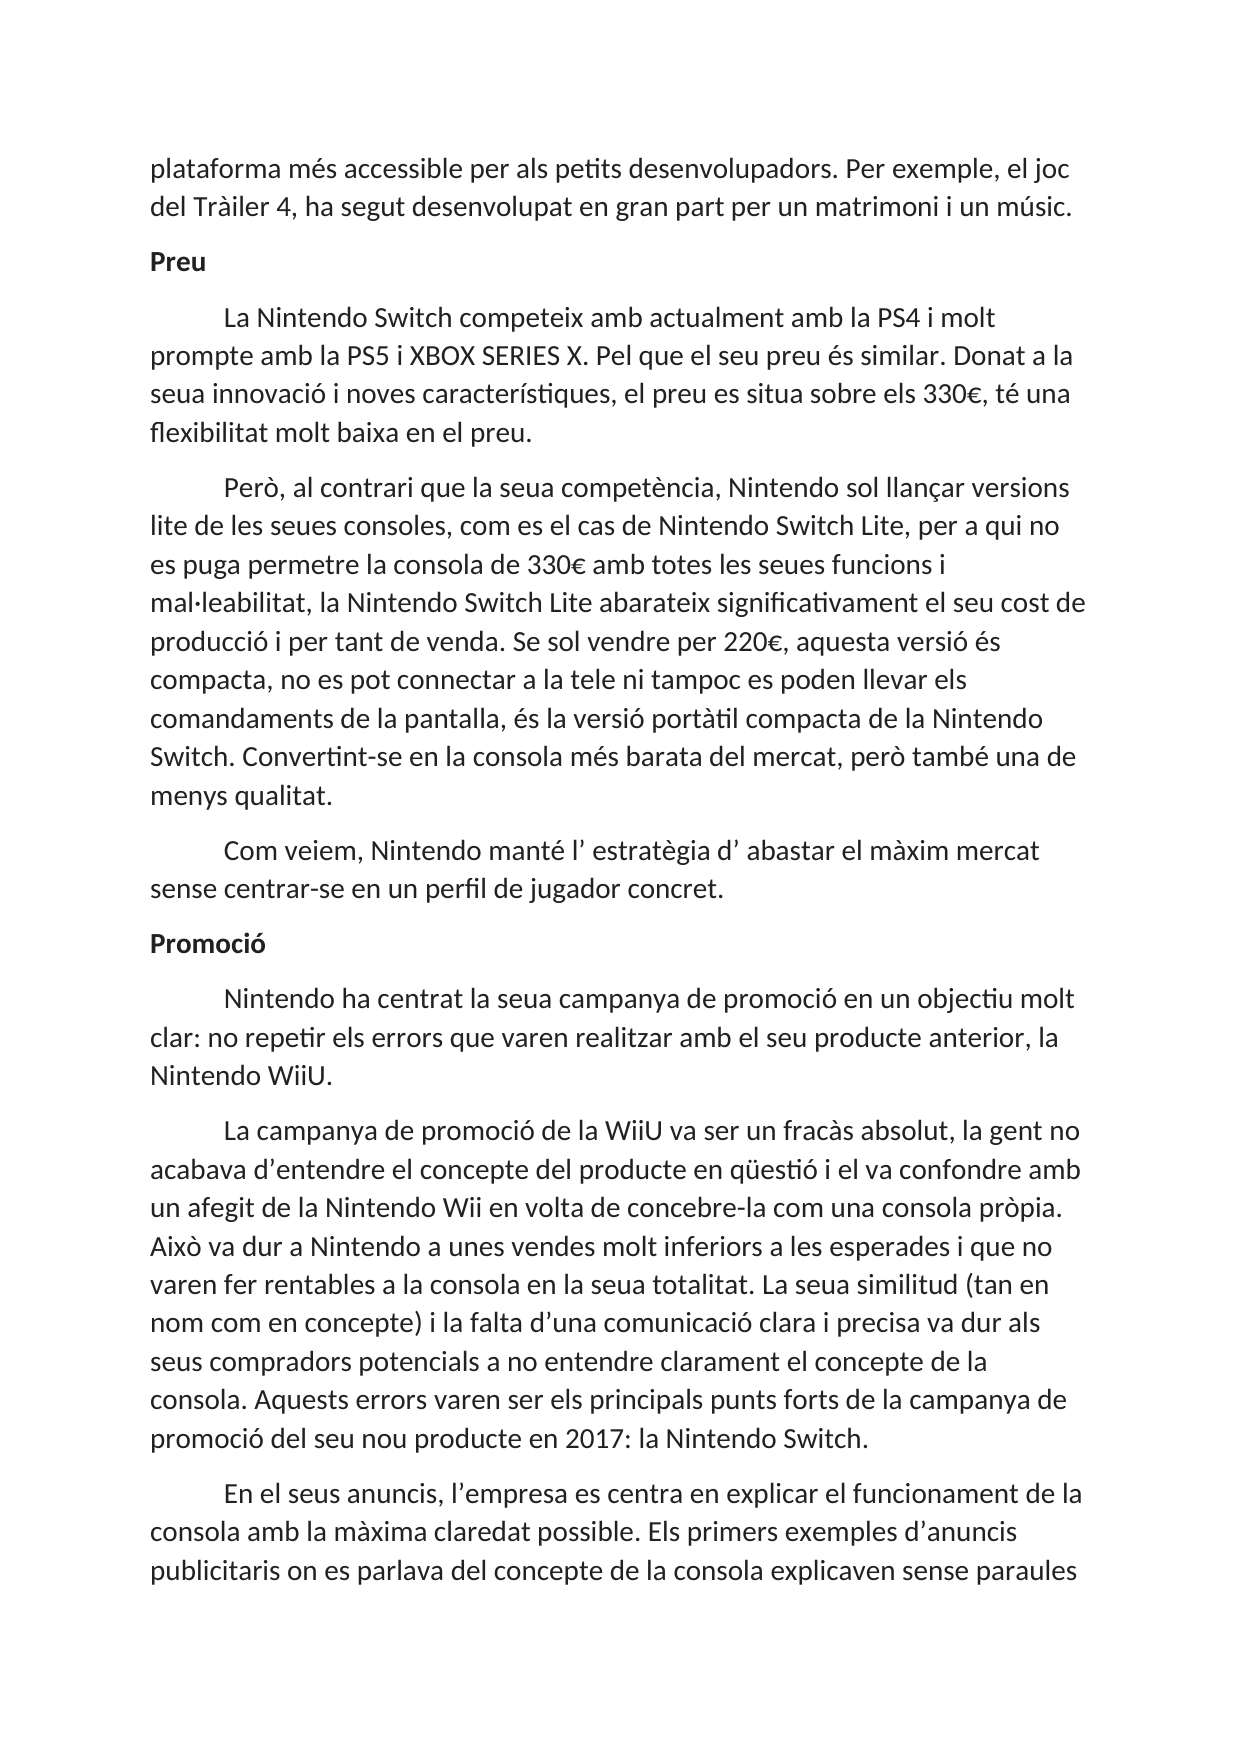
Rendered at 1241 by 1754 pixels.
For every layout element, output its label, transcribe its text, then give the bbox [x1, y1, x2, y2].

text Però, al contrari que la seua competència, Nintendo sol llançar versions lite de les seues consoles, com es el cas de Nintendo Switch Lite, per a qui no es puga permetre la consola de 330€ amb totes les seues funcions i mal·leabilitat, la Nintendo Switch Lite abarateix significativament el seu cost de producció i per tant de venda. Se sol vendre per 220€, aquesta versió és compacta, no es pot connectar a la tele ni tampoc es poden llevar els comandaments de la pantalla, és la versió portàtil compacta de la Nintendo Switch. Convertint-se en la consola més barata del mercat, però també una de menys qualitat. [150, 469, 1090, 812]
text Preu [150, 243, 1090, 279]
text Com veiem, Nintendo manté l’ estratègia d’ abastar el màxim mercat sense centrar-se en un perfil de jugador concret. [150, 832, 1090, 906]
text La campanya de promoció de la WiiU va ser un fracàs absolut, la gent no acabava d’entendre el concepte del producte en qüestió i el va confondre amb un afegit de la Nintendo Wii en volta de concebre-la com una consola pròpia. Això va dur a Nintendo a unes vendes molt inferiors a les esperades i que no varen fer rentables a la consola en la seua totalitat. La seua similitud (tan en nom com en concepte) i la falta d’una comunicació clara i precisa va dur als seus compradors potencials a no entendre clarament el concepte de la consola. Aquests errors varen ser els principals punts forts de la campanya de promoció del seu nou producte en 2017: la Nintendo Switch. [150, 1112, 1090, 1455]
text La Nintendo Switch competeix amb actualment amb la PS4 i molt prompte amb la PS5 i XBOX SERIES X. Pel que el seu preu és similar. Donat a la seua innovació i noves característiques, el preu es situa sobre els 330€, té una flexibilitat molt baixa en el preu. [150, 299, 1090, 449]
text Nintendo ha centrat la seua campanya de promoció en un objectiu molt clar: no repetir els errors que varen realitzar amb el seu producte anterior, la Nintendo WiiU. [150, 980, 1090, 1093]
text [150, 1475, 1090, 1587]
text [150, 150, 1090, 224]
text Promoció [150, 925, 1090, 961]
